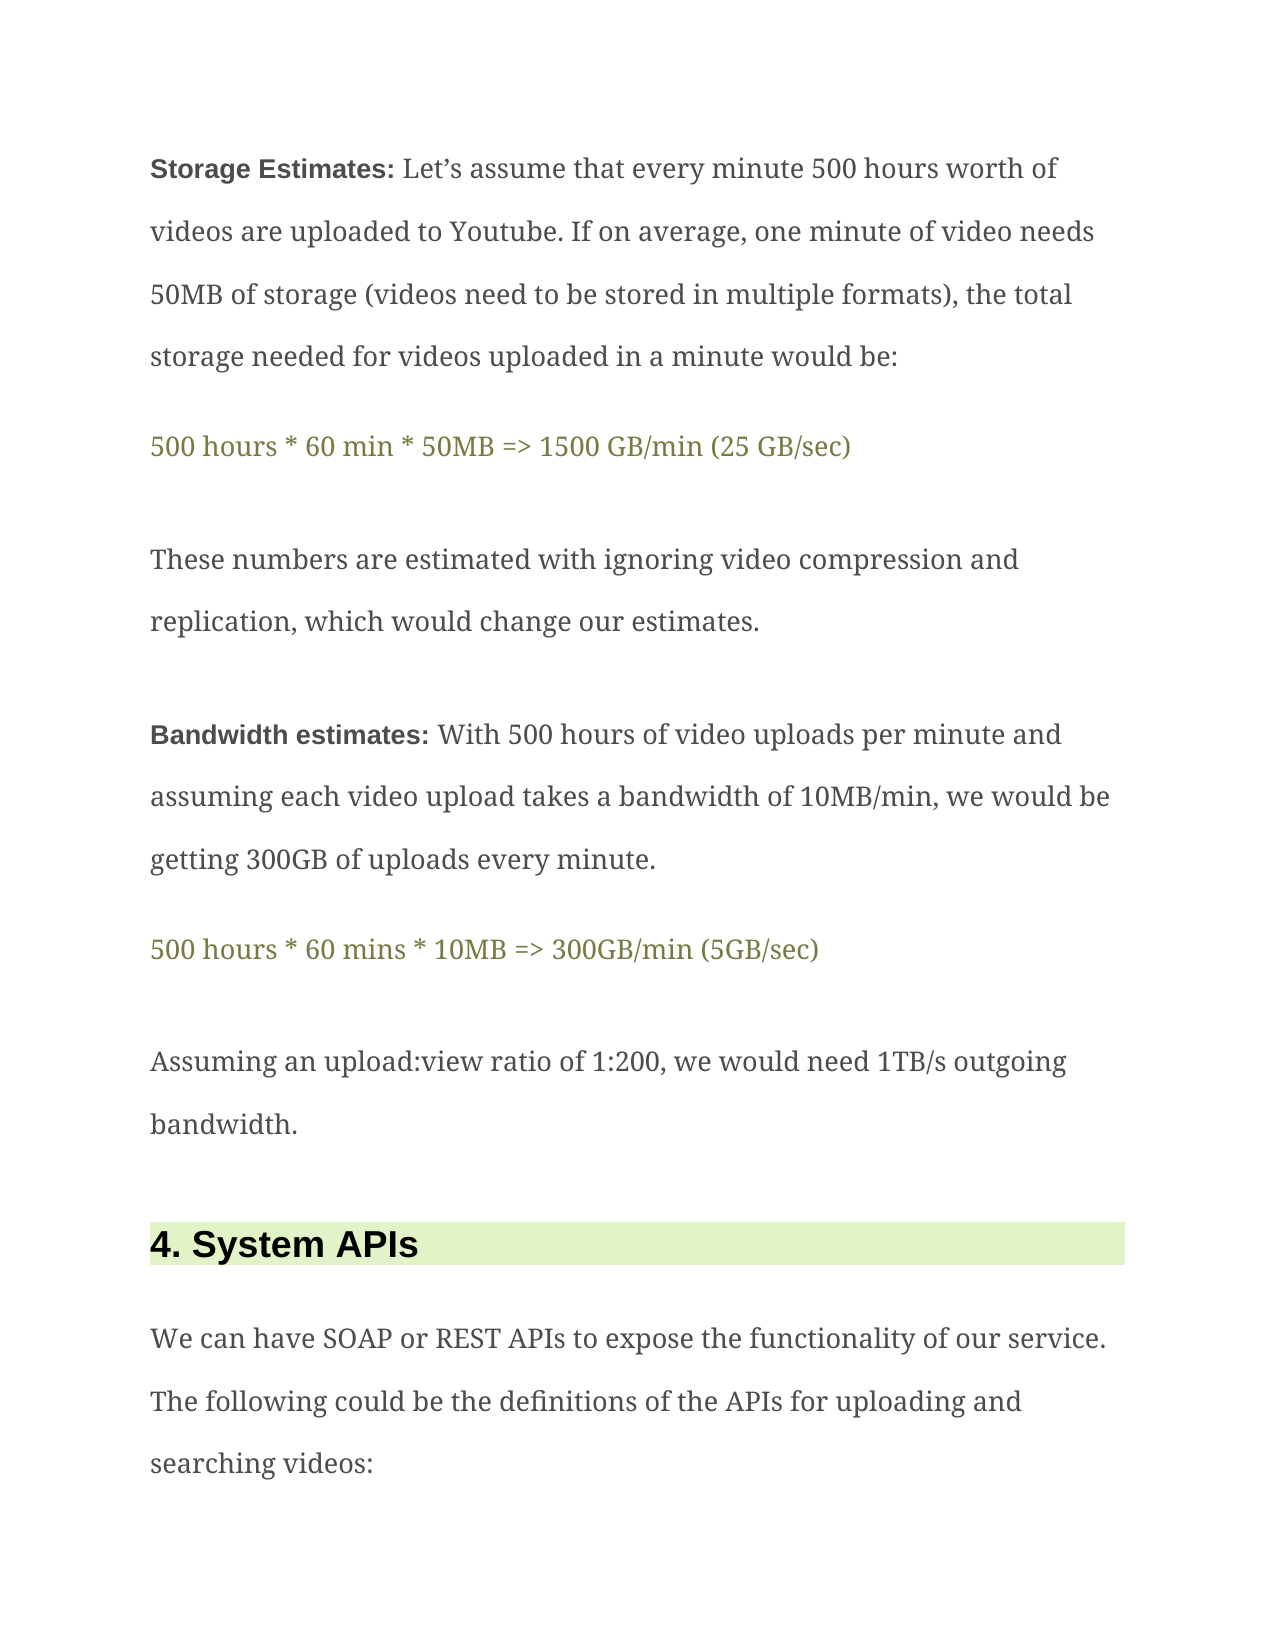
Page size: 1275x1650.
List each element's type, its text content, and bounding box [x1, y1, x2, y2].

subtitle 4. System APIs [150, 1222, 1125, 1265]
text Assuming an upload:view ratio of 1:200, we would need 1TB/s outgoing bandwidth. [150, 1043, 1125, 1142]
text 500 hours * 60 min * 50MB => 1500 GB/min (25 GB/sec) [150, 427, 1125, 464]
text These numbers are estimated with ignoring video compression and replication, which would change our estimates. [150, 540, 1125, 639]
text Bandwidth estimates: With 500 hours of video uploads per minute and assuming each video upload takes a bandwidth of 10MB/min, we would be getting 300GB of uploads every minute. [150, 715, 1125, 877]
text Storage Estimates: Let’s assume that every minute 500 hours worth of videos are uploaded to Youtube. If on average, one minute of video needs 50MB of storage (videos need to be stored in multiple formats), the total storage needed for videos uploaded in a minute would be: [150, 150, 1125, 375]
text We can have SOAP or REST APIs to expose the functionality of our service. The following could be the definitions of the APIs for uploading and searching videos: [150, 1319, 1125, 1482]
text 500 hours * 60 mins * 10MB => 300GB/min (5GB/sec) [150, 930, 1125, 967]
